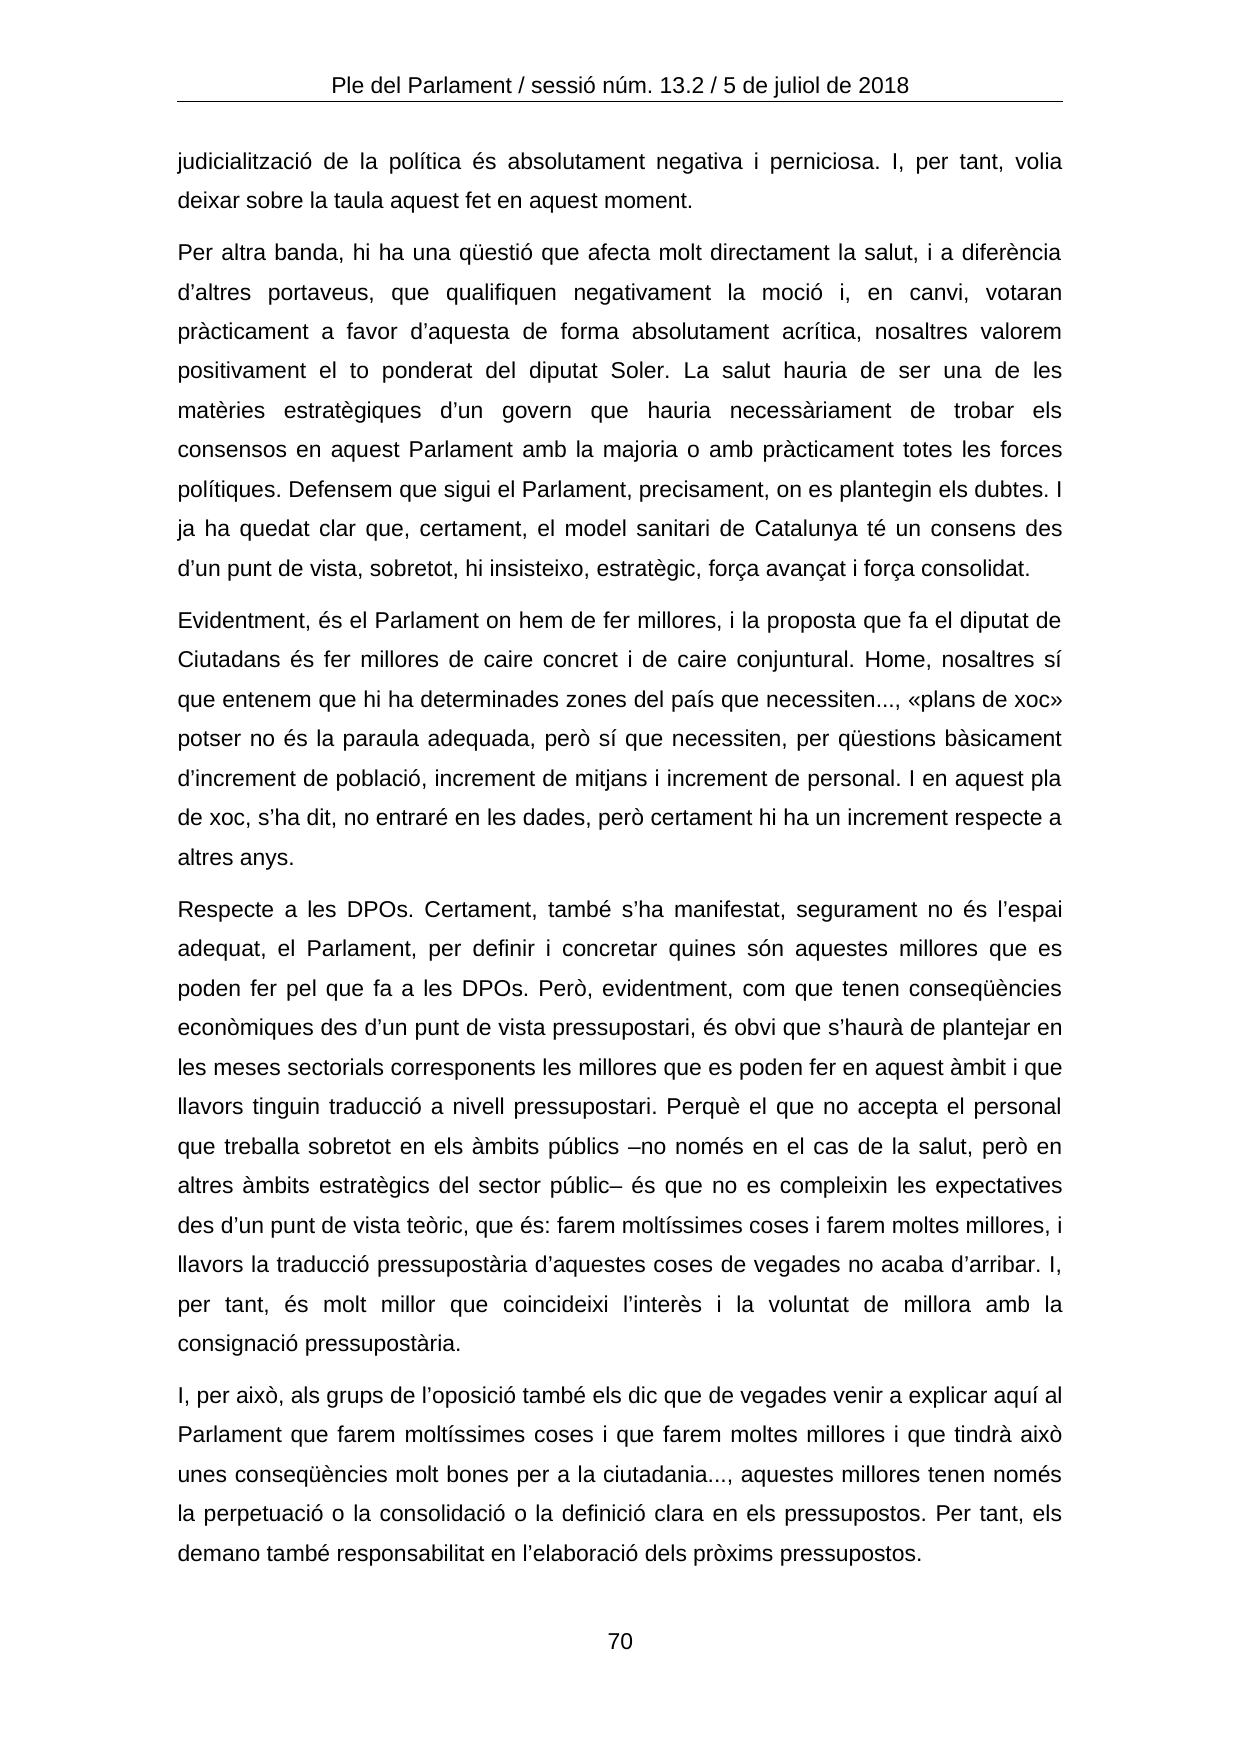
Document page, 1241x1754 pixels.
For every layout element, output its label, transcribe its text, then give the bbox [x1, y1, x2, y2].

text Per altra banda, hi ha una qüestió que afecta molt directament la salut, i a diferència d’altres portaveus, que qualifiquen negativament la moció i, en canvi, votaran pràcticament a favor d’aquesta de forma absolutament acrítica, nosaltres valorem positivament el to ponderat del diputat Soler. La salut hauria de ser una de les matèries estratègiques d’un govern que hauria necessàriament de trobar els consensos en aquest Parlament amb la majoria o amb pràcticament totes les forces polítiques. Defensem que sigui el Parlament, precisament, on es plantegin els dubtes. I ja ha quedat clar que, certament, el model sanitari de Catalunya té un consens des d’un punt de vista, sobretot, hi insisteixo, estratègic, força avançat i força consolidat. [177, 239, 1063, 581]
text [177, 148, 1063, 213]
text I, per això, als grups de l’oposició també els dic que de vegades venir a explicar aquí al Parlament que farem moltíssimes coses i que farem moltes millores i que tindrà això unes conseqüències molt bones per a la ciutadania..., aquestes millores tenen només la perpetuació o la consolidació o la definició clara en els pressupostos. Per tant, els demano també responsabilitat en l’elaboració dels pròxims pressupostos. [177, 1382, 1063, 1566]
text Evidentment, és el Parlament on hem de fer millores, i la proposta que fa el diputat de Ciutadans és fer millores de caire concret i de caire conjuntural. Home, nosaltres sí que entenem que hi ha determinades zones del país que necessiten..., «plans de xoc» potser no és la paraula adequada, però sí que necessiten, per qüestions bàsicament d’increment de població, increment de mitjans i increment de personal. I en aquest pla de xoc, s’ha dit, no entraré en les dades, però certament hi ha un increment respecte a altres anys. [177, 607, 1063, 870]
text Respecte a les DPOs. Certament, també s’ha manifestat, segurament no és l’espai adequat, el Parlament, per definir i concretar quines són aquestes millores que es poden fer pel que fa a les DPOs. Però, evidentment, com que tenen conseqüències econòmiques des d’un punt de vista pressupostari, és obvi que s’haurà de plantejar en les meses sectorials corresponents les millores que es poden fer en aquest àmbit i que llavors tinguin traducció a nivell pressupostari. Perquè el que no accepta el personal que treballa sobretot en els àmbits públics –no només en el cas de la salut, però en altres àmbits estratègics del sector públic– és que no es compleixin les expectatives des d’un punt de vista teòric, que és: farem moltíssimes coses i farem moltes millores, i llavors la traducció pressupostària d’aquestes coses de vegades no acaba d’arribar. I, per tant, és molt millor que coincideixi l’interès i la voluntat de millora amb la consignació pressupostària. [177, 896, 1063, 1356]
